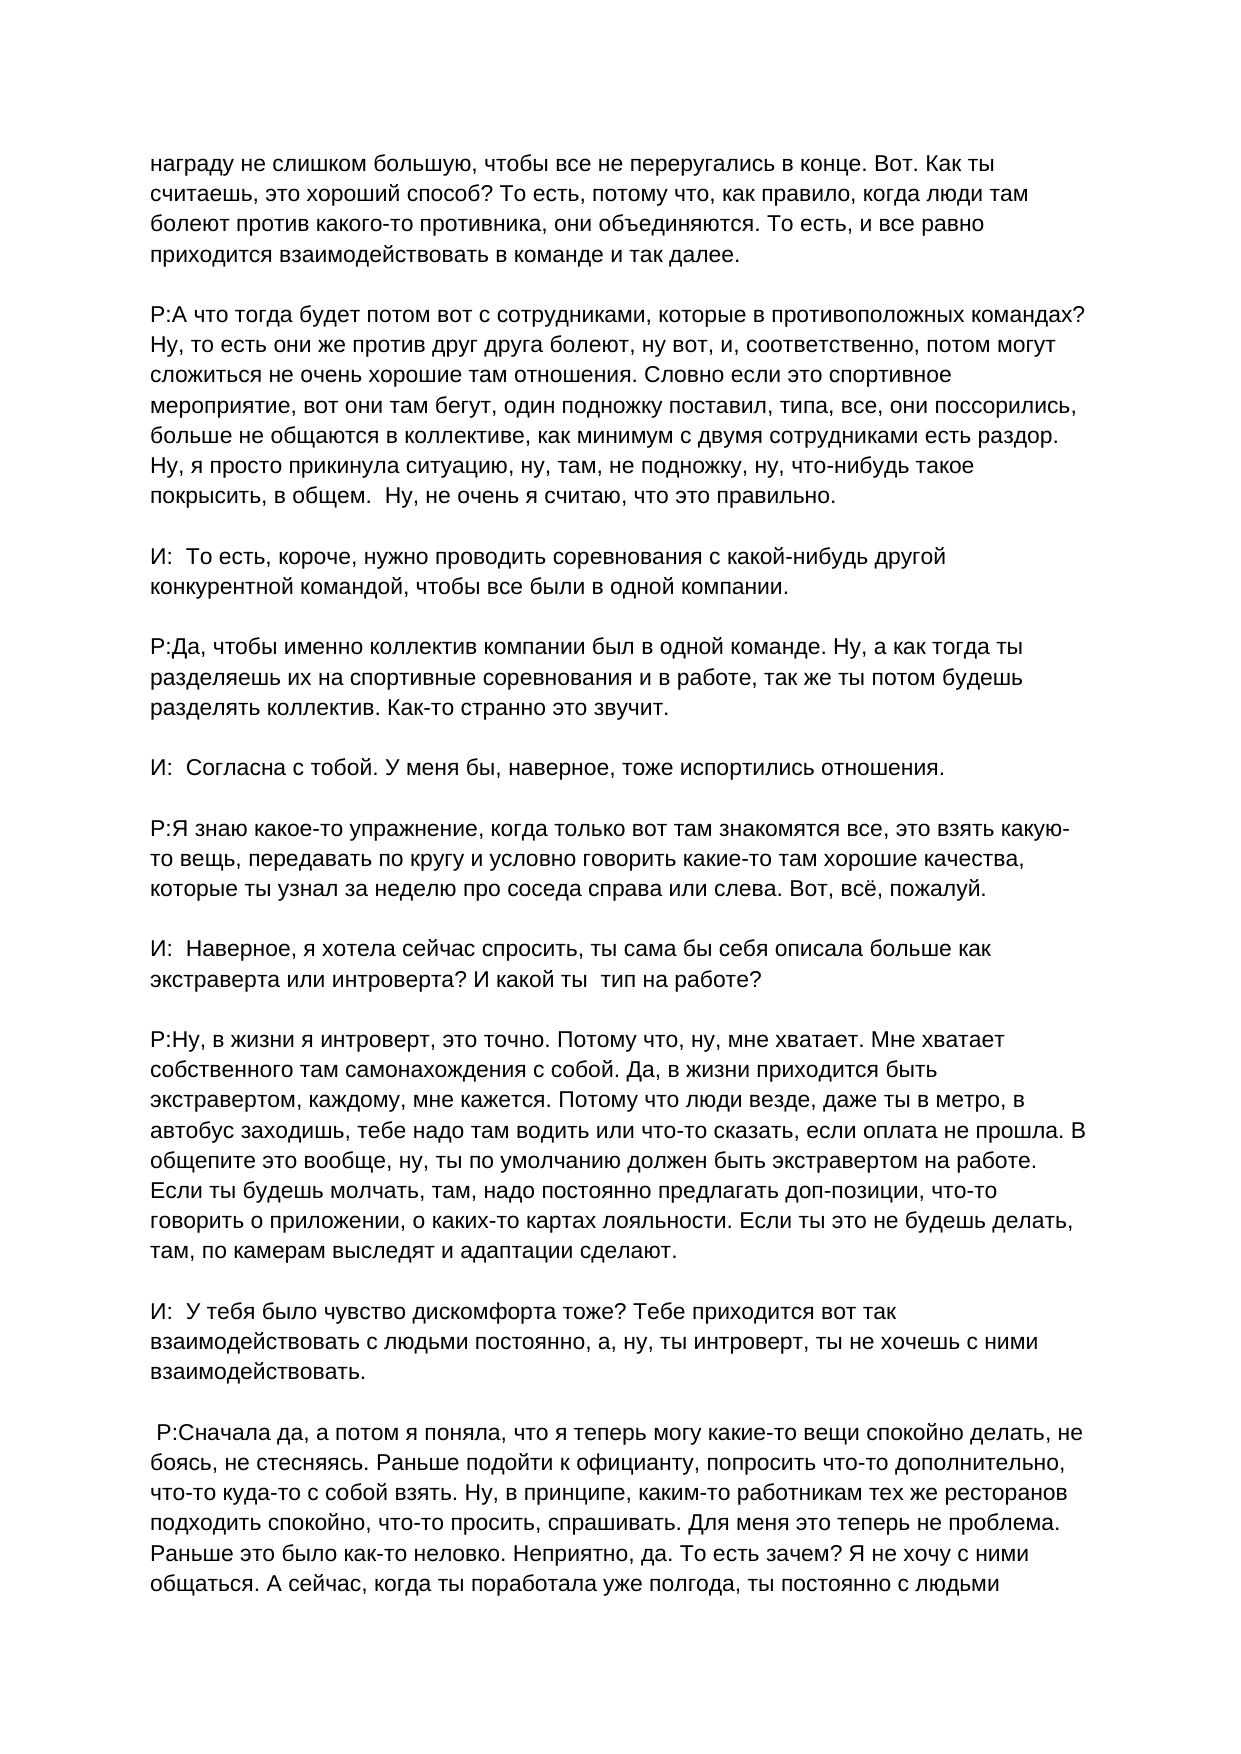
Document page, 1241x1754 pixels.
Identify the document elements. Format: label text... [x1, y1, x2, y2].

text Р:Да, чтобы именно коллектив компании был в одной команде. Ну, а как тогда ты разделяешь их на спортивные соревнования и в работе, так же ты потом будешь разделять коллектив. Как-то странно это звучит. [150, 633, 1090, 720]
text Р:Ну, в жизни я интроверт, это точно. Потому что, ну, мне хватает. Мне хватает собственного там самонахождения с собой. Да, в жизни приходится быть экстравертом, каждому, мне кажется. Потому что люди везде, даже ты в метро, в автобус заходишь, тебе надо там водить или что-то сказать, если оплата не прошла. В общепите это вообще, ну, ты по умолчанию должен быть экстравертом на работе. Если ты будешь молчать, там, надо постоянно предлагать доп-позиции, что-то говорить о приложении, о каких-то картах лояльности. Если ты это не будешь делать, там, по камерам выследят и адаптации сделают. [150, 1026, 1090, 1264]
text Р:А что тогда будет потом вот с сотрудниками, которые в противоположных командах? Ну, то есть они же против друг друга болеют, ну вот, и, соответственно, потом могут сложиться не очень хорошие там отношения. Словно если это спортивное мероприятие, вот они там бегут, один подножку поставил, типа, все, они поссорились, больше не общаются в коллективе, как минимум с двумя сотрудниками есть раздор. Ну, я просто прикинула ситуацию, ну, там, не подножку, ну, что-нибудь такое покрысить, в общем. Ну, не очень я считаю, что это правильно. [150, 301, 1090, 509]
text И: Согласна с тобой. У меня бы, наверное, тоже испортились отношения. [150, 754, 1090, 781]
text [150, 1419, 1090, 1596]
text И: Наверное, я хотела сейчас спросить, ты сама бы себя описала больше как экстраверта или интроверта? И какой ты тип на работе? [150, 935, 1090, 992]
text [150, 150, 1090, 267]
text И: То есть, короче, нужно проводить соревнования с какой-нибудь другой конкурентной командой, чтобы все были в одной компании. [150, 543, 1090, 599]
text И: У тебя было чувство дискомфорта тоже? Тебе приходится вот так взаимодействовать с людьми постоянно, а, ну, ты интроверт, ты не хочешь с ними взаимодействовать. [150, 1298, 1090, 1385]
text Р:Я знаю какое-то упражнение, когда только вот там знакомятся все, это взять какую-то вещь, передавать по кругу и условно говорить какие-то там хорошие качества, которые ты узнал за неделю про соседа справа или слева. Вот, всё, пожалуй. [150, 814, 1090, 901]
